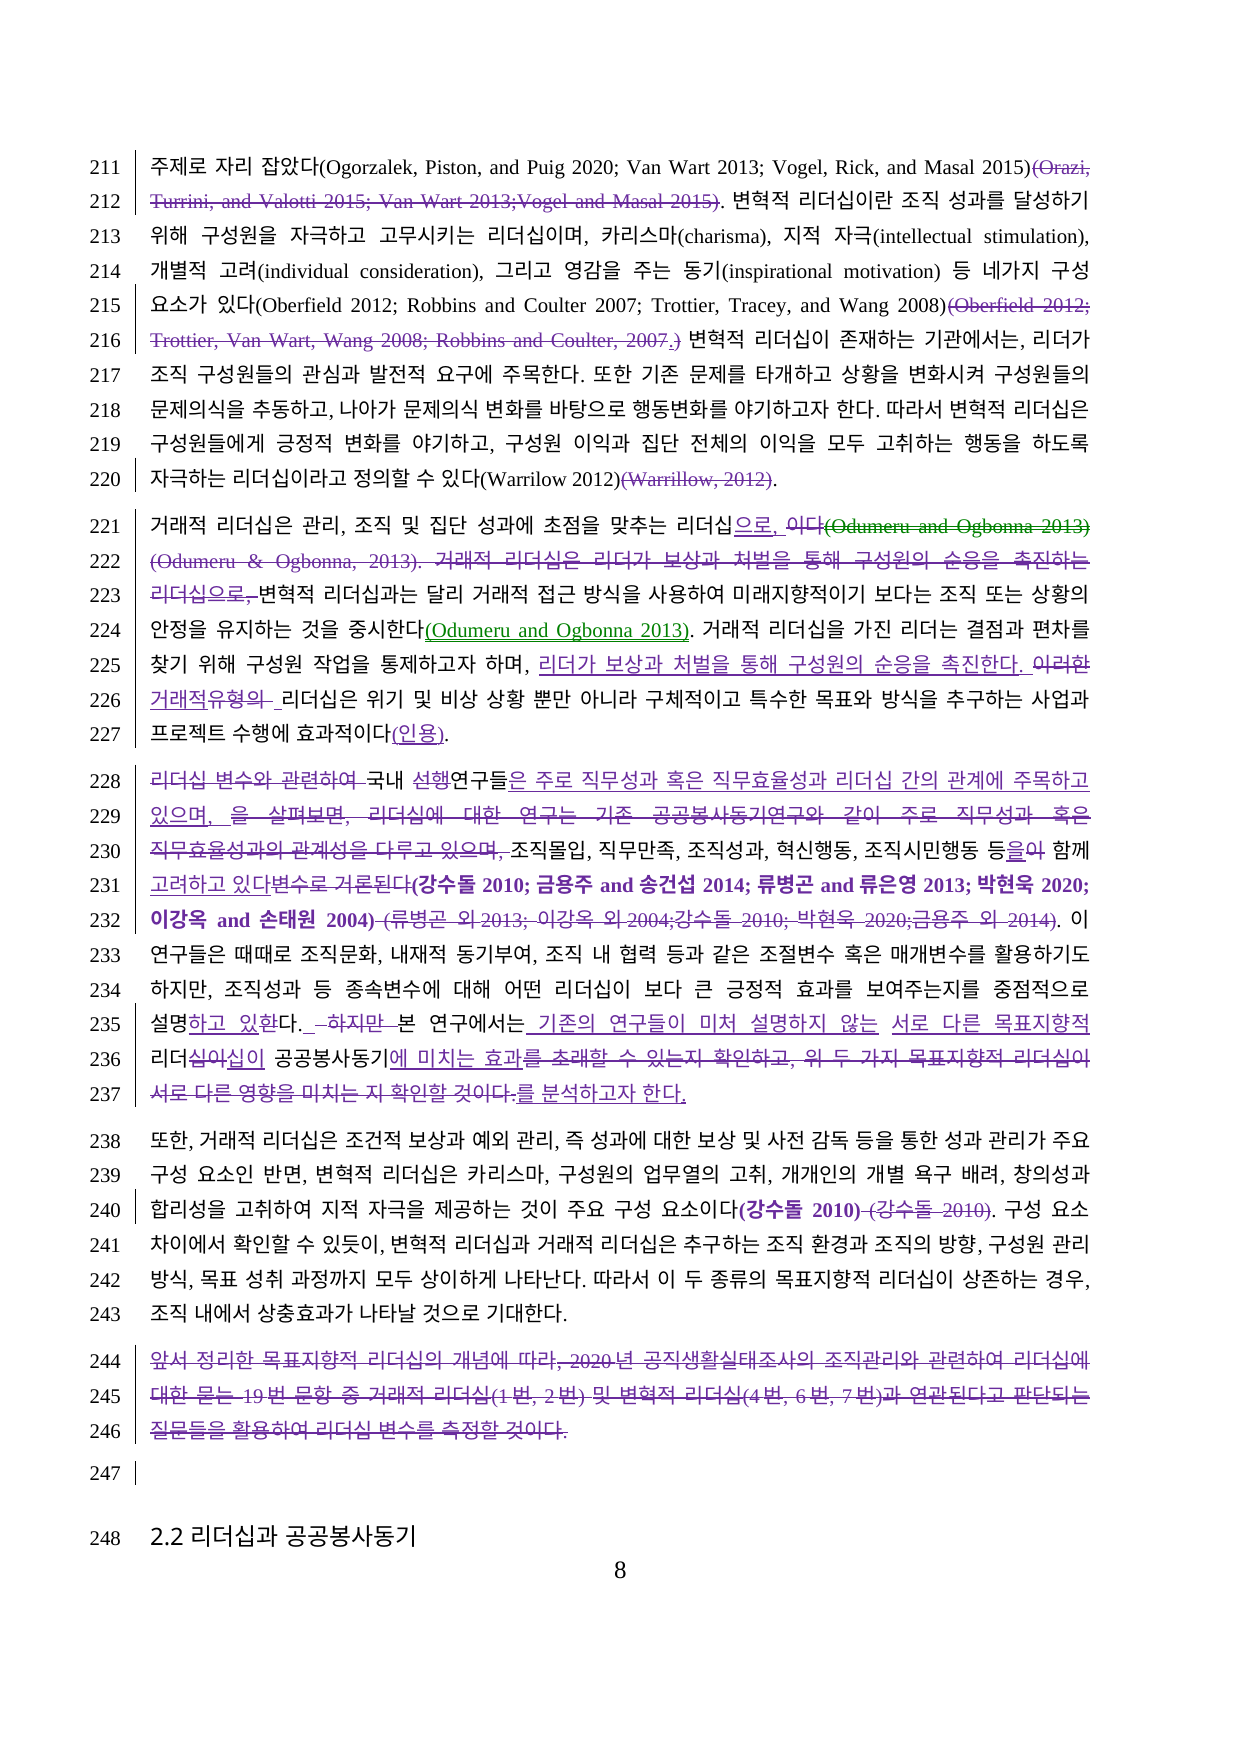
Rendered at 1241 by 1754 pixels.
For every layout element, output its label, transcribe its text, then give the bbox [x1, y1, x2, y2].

text 또한, 거래적 리더십은 조건적 보상과 예외 관리, 즉 성과에 대한 보상 및 사전 감독 등을 통한 성과 관리가 주요 구성 요소인 반면, 변혁적 리더십은 카리스마, 구성원의 업무열의 고취, 개개인의 개별 욕구 배려, 창의성과 합리성을 고취하여 지적 자극을 제공하는 것이 주요 구성 요소이다(강수돌 2010). 구성 요소 차이에서 확인할 수 있듯이, 변혁적 리더십과 거래적 리더십은 추구하는 조직 환경과 조직의 방향, 구성원 관리 방식, 목표 성취 과정까지 모두 상이하게 나타난다. 따라서 이 두 종류의 목표지향적 리더십이 상존하는 경우, 조직 내에서 상충효과가 나타날 것으로 기대한다. [150, 1124, 1090, 1328]
subtitle 2.2 리더십과 공공봉사동기 [150, 1518, 1090, 1553]
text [150, 150, 1090, 492]
text 국내 연구들조직몰입, 직무만족, 조직성과, 혁신행동, 조직시민행동 등 함께 (강수돌 2010; 금용주 and 송건섭 2014; 류병곤 and 류은영 2013; 박현욱 2020; 이강옥 and 손태원 2004). 이 연구들은 때때로 조직문화, 내재적 동기부여, 조직 내 협력 등과 같은 조절변수 혹은 매개변수를 활용하기도 하지만, 조직성과 등 종속변수에 대해 어떤 리더십이 보다 큰 긍정적 효과를 보여주는지를 중점적으로 설명다.본 연구에서는 리더 공공봉사동기 [150, 765, 1090, 1107]
text 거래적 리더십은 관리, 조직 및 집단 성과에 초점을 맞추는 리더십변혁적 리더십과는 달리 거래적 접근 방식을 사용하여 미래지향적이기 보다는 조직 또는 상황의 안정을 유지하는 것을 중시한다. 거래적 리더십을 가진 리더는 결점과 편차를 찾기 위해 구성원 작업을 통제하고자 하며, 리더십은 위기 및 비상 상황 뿐만 아니라 구체적이고 특수한 목표와 방식을 추구하는 사업과 프로젝트 수행에 효과적이다. [150, 509, 1090, 562]
text 거래적 리더십은 관리, 조직 및 집단 성과에 초점을 맞추는 리더십변혁적 리더십과는 달리 거래적 접근 방식을 사용하여 미래지향적이기 보다는 조직 또는 상황의 안정을 유지하는 것을 중시한다. 거래적 리더십을 가진 리더는 결점과 편차를 찾기 위해 구성원 작업을 통제하고자 하며, 리더십은 위기 및 비상 상황 뿐만 아니라 구체적이고 특수한 목표와 방식을 추구하는 사업과 프로젝트 수행에 효과적이다. [150, 563, 1090, 748]
